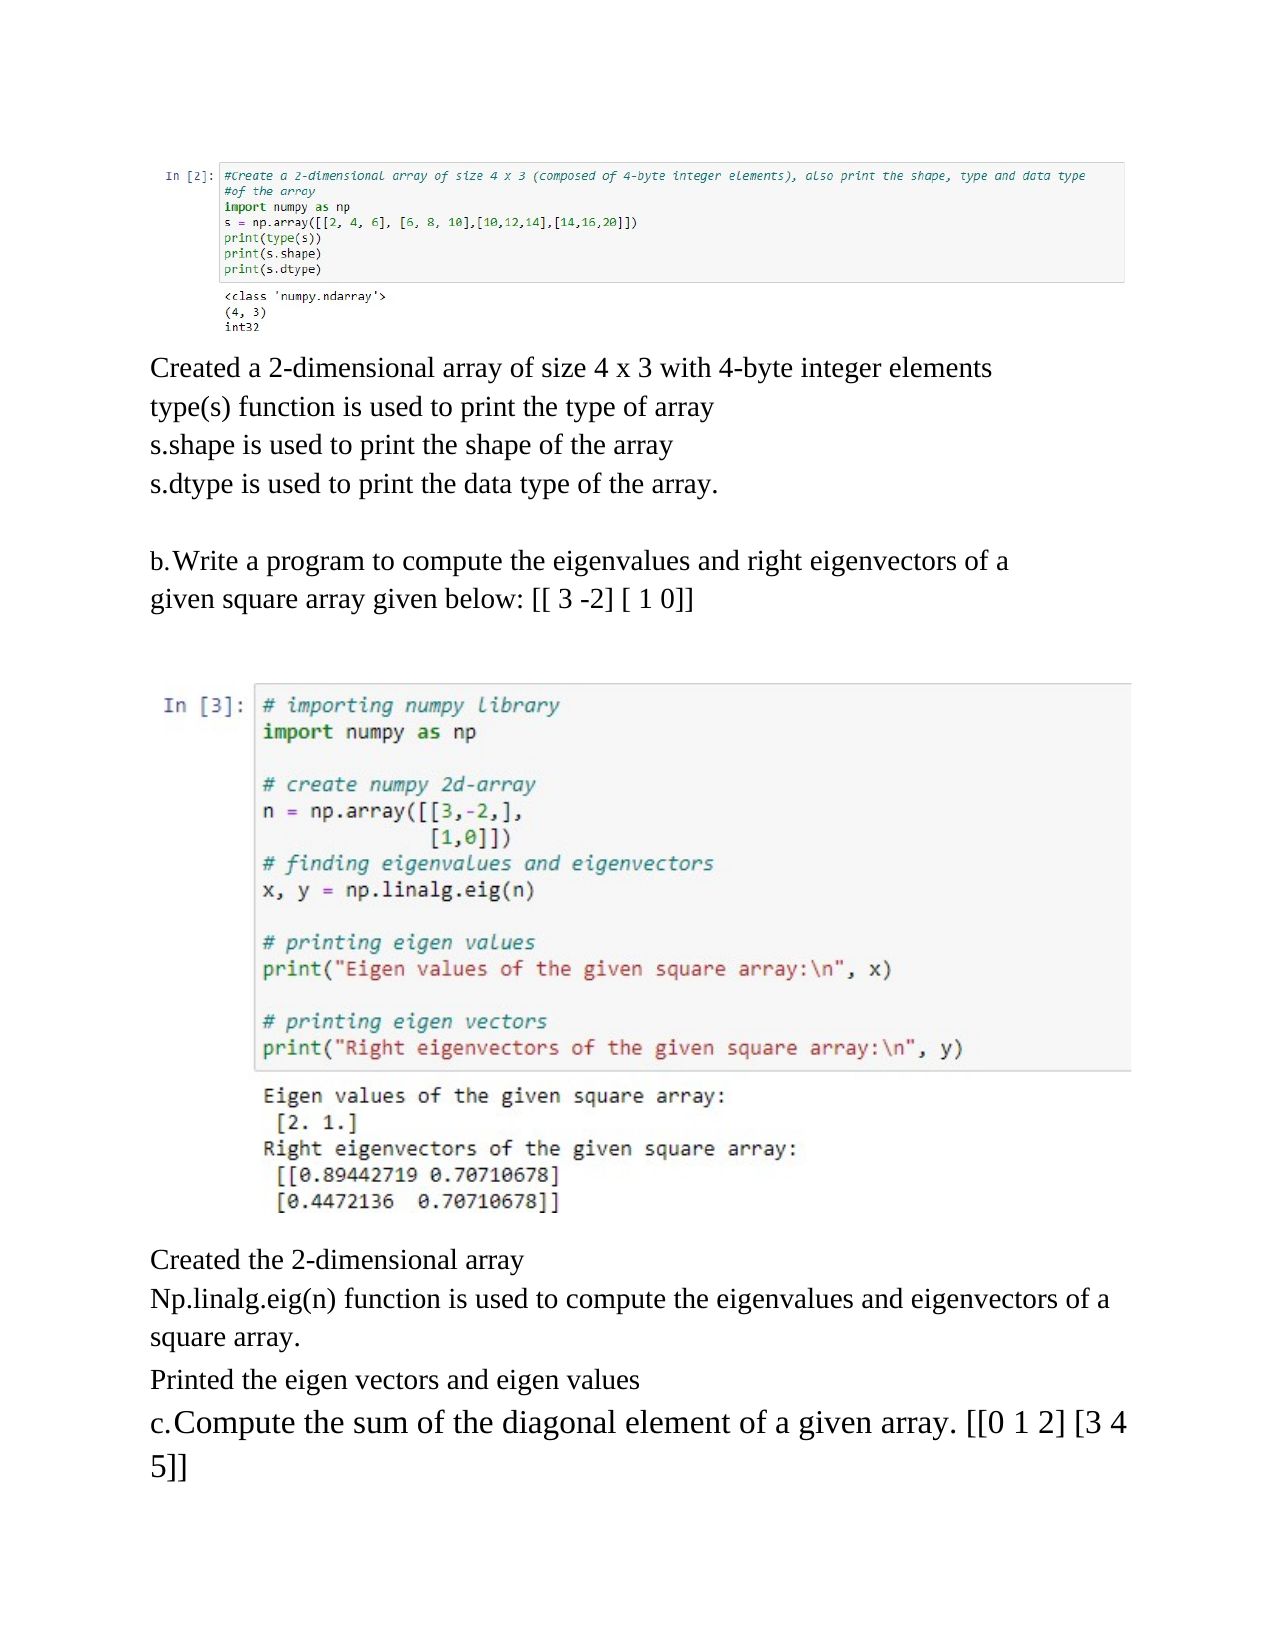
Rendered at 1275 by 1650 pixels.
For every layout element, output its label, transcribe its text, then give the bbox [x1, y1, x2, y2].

picture [165, 162, 1125, 331]
text 5]] [150, 1446, 1139, 1484]
list Write a program to compute the eigenvalues and right eigenvectors of a given square array given below: [[ 3 -2] [ 1 0]] [150, 543, 1079, 615]
picture [163, 683, 1132, 1213]
text Np.linalg.eig(n) function is used to compute the eigenvalues and eigenvectors of a square array. [150, 1281, 1139, 1353]
text s.shape is used to print the shape of the array s.dtype is used to print the data type of the array. [150, 427, 755, 499]
text Created a 2-dimensional array of size 4 x 3 with 4-byte integer elements type(s) function is used to print the type of array [150, 350, 1008, 422]
list Compute the sum of the diagonal element of a given array. [[0 1 2] [3 4 [150, 1402, 1139, 1440]
text Created the 2-dimensional array [150, 1242, 1139, 1276]
text Printed the eigen vectors and eigen values [150, 1362, 1139, 1395]
